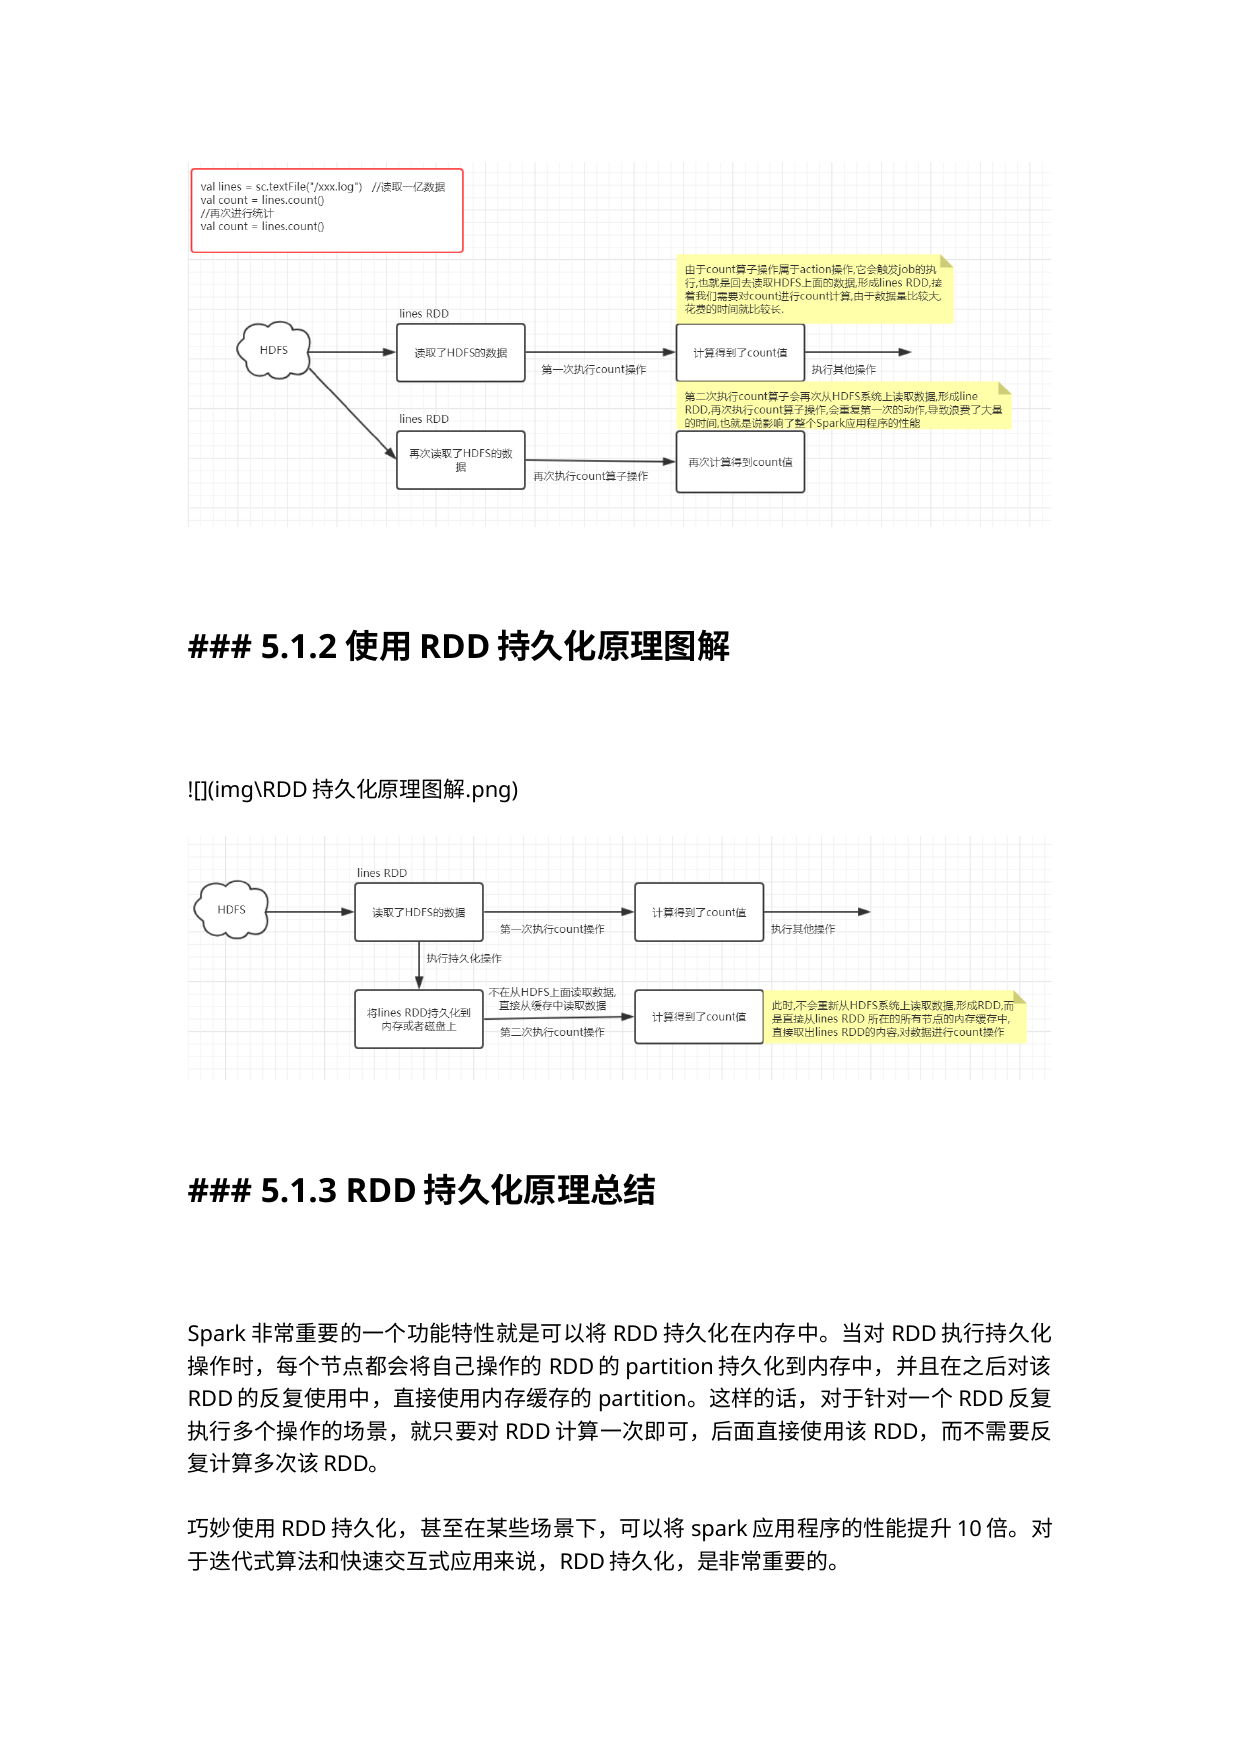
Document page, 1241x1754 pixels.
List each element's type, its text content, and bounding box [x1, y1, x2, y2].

text Spark非常重要的一个功能特性就是可以将RDD持久化在内存中。当对RDD执行持久化操作时，每个节点都会将自己操作的RDD的partition持久化到内存中，并且在之后对该RDD的反复使用中，直接使用内存缓存的partition。这样的话，对于针对一个RDD反复执行多个操作的场景，就只要对RDD计算一次即可，后面直接使用该RDD，而不需要反复计算多次该RDD。 [187, 1316, 1053, 1478]
text ![](img\RDD持久化原理图解.png) [187, 771, 1053, 804]
subtitle ### 5.1.2 使用RDD持久化原理图解 [187, 612, 1053, 677]
text 巧妙使用RDD持久化，甚至在某些场景下，可以将spark应用程序的性能提升10倍。对于迭代式算法和快速交互式应用来说，RDD持久化，是非常重要的。 [187, 1511, 1053, 1576]
picture [187, 836, 1052, 1080]
subtitle ### 5.1.3 RDD持久化原理总结 [187, 1156, 1053, 1221]
picture [187, 162, 1052, 527]
